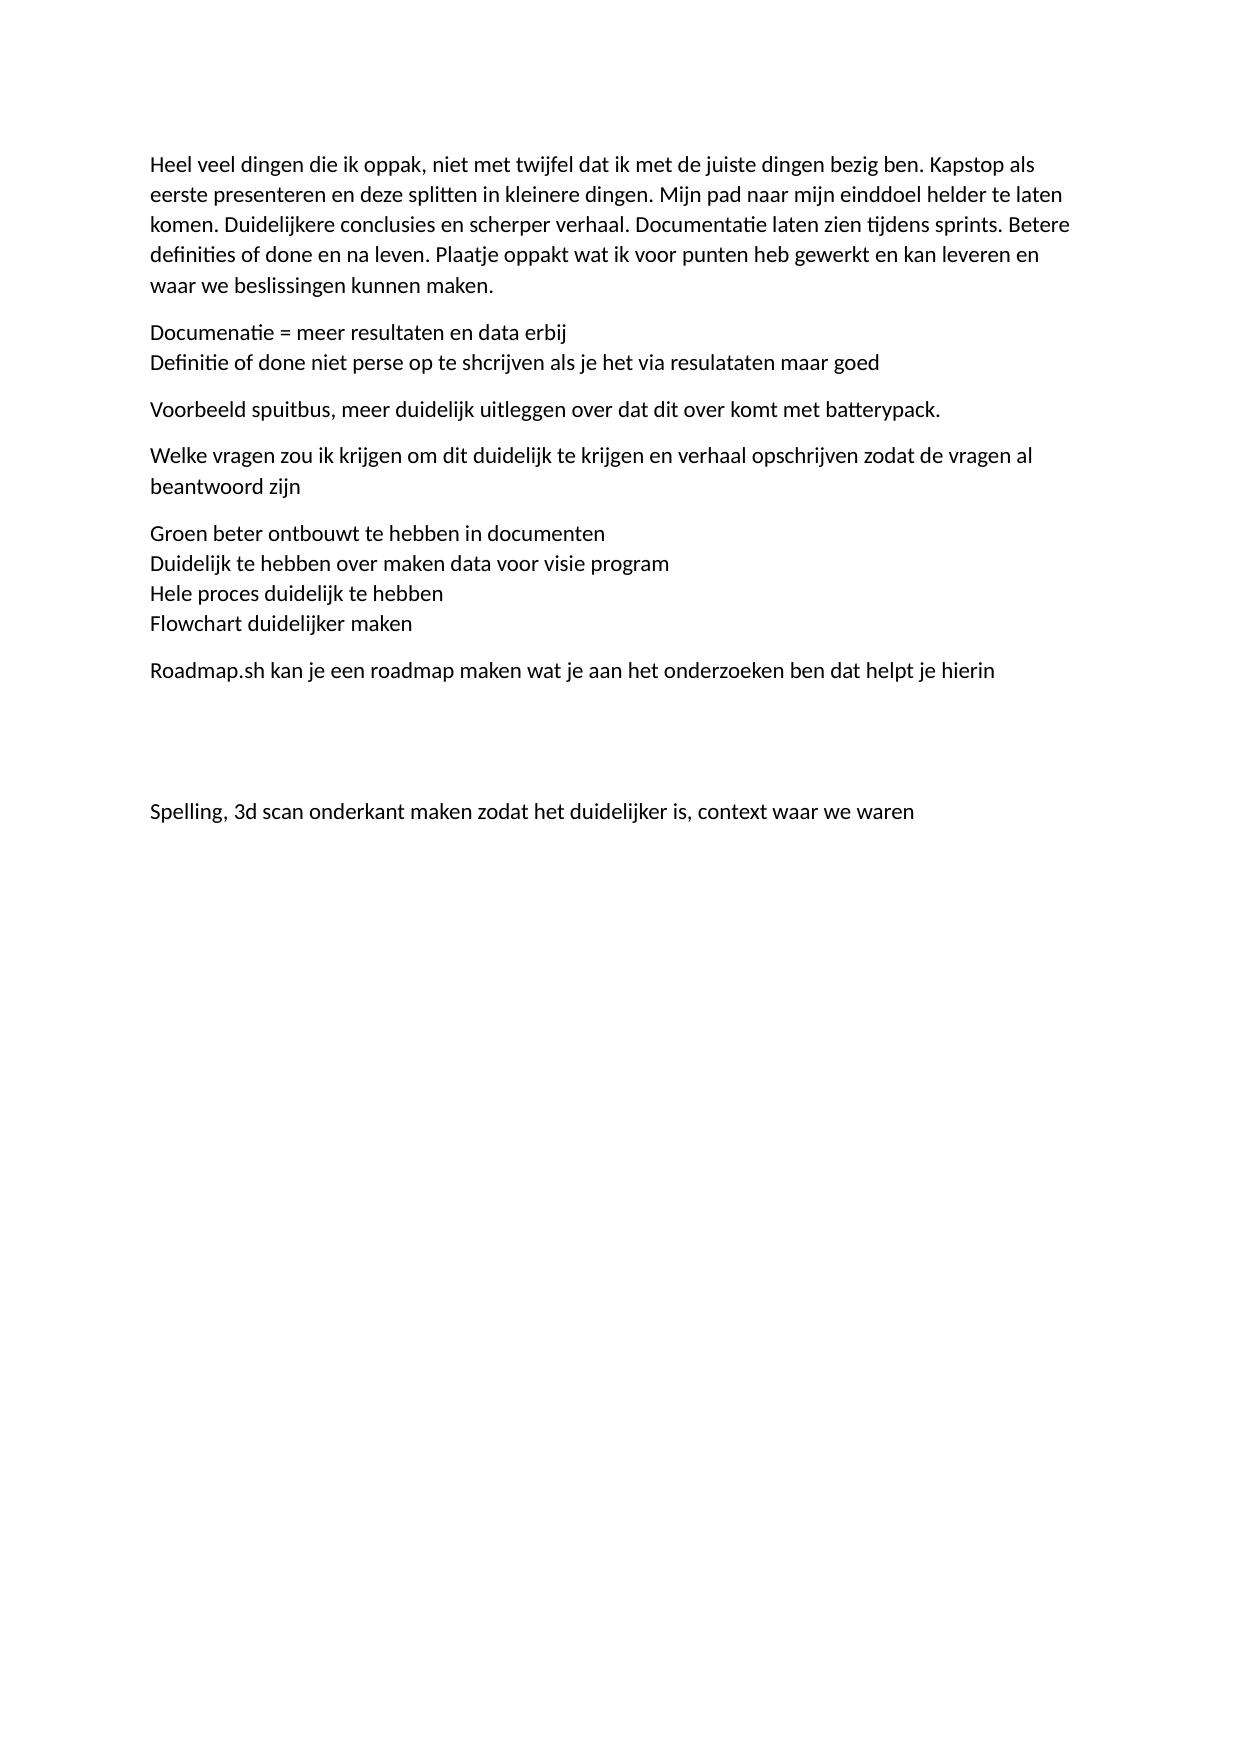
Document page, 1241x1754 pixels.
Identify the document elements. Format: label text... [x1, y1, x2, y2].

text Groen beter ontbouwt te hebben in documenten Duidelijk te hebben over maken data voor visie program Hele proces duidelijk te hebben Flowchart duidelijker maken [150, 519, 1090, 637]
text Documenatie = meer resultaten en data erbij Definitie of done niet perse op te shcrijven als je het via resulataten maar goed [150, 318, 1090, 376]
text Roadmap.sh kan je een roadmap maken wat je aan het onderzoeken ben dat helpt je hierin [150, 656, 1090, 684]
text Spelling, 3d scan onderkant maken zodat het duidelijker is, context waar we waren [150, 797, 1090, 825]
text Heel veel dingen die ik oppak, niet met twijfel dat ik met de juiste dingen bezig ben. Kapstop als eerste presenteren en deze splitten in kleinere dingen. Mijn pad naar mijn einddoel helder te laten komen. Duidelijkere conclusies en scherper verhaal. Documentatie laten zien tijdens sprints. Betere definities of done en na leven. Plaatje oppakt wat ik voor punten heb gewerkt en kan leveren en waar we beslissingen kunnen maken. [150, 150, 1090, 299]
text Welke vragen zou ik krijgen om dit duidelijk te krijgen en verhaal opschrijven zodat de vragen al beantwoord zijn [150, 442, 1090, 500]
text Voorbeeld spuitbus, meer duidelijk uitleggen over dat dit over komt met batterypack. [150, 395, 1090, 423]
